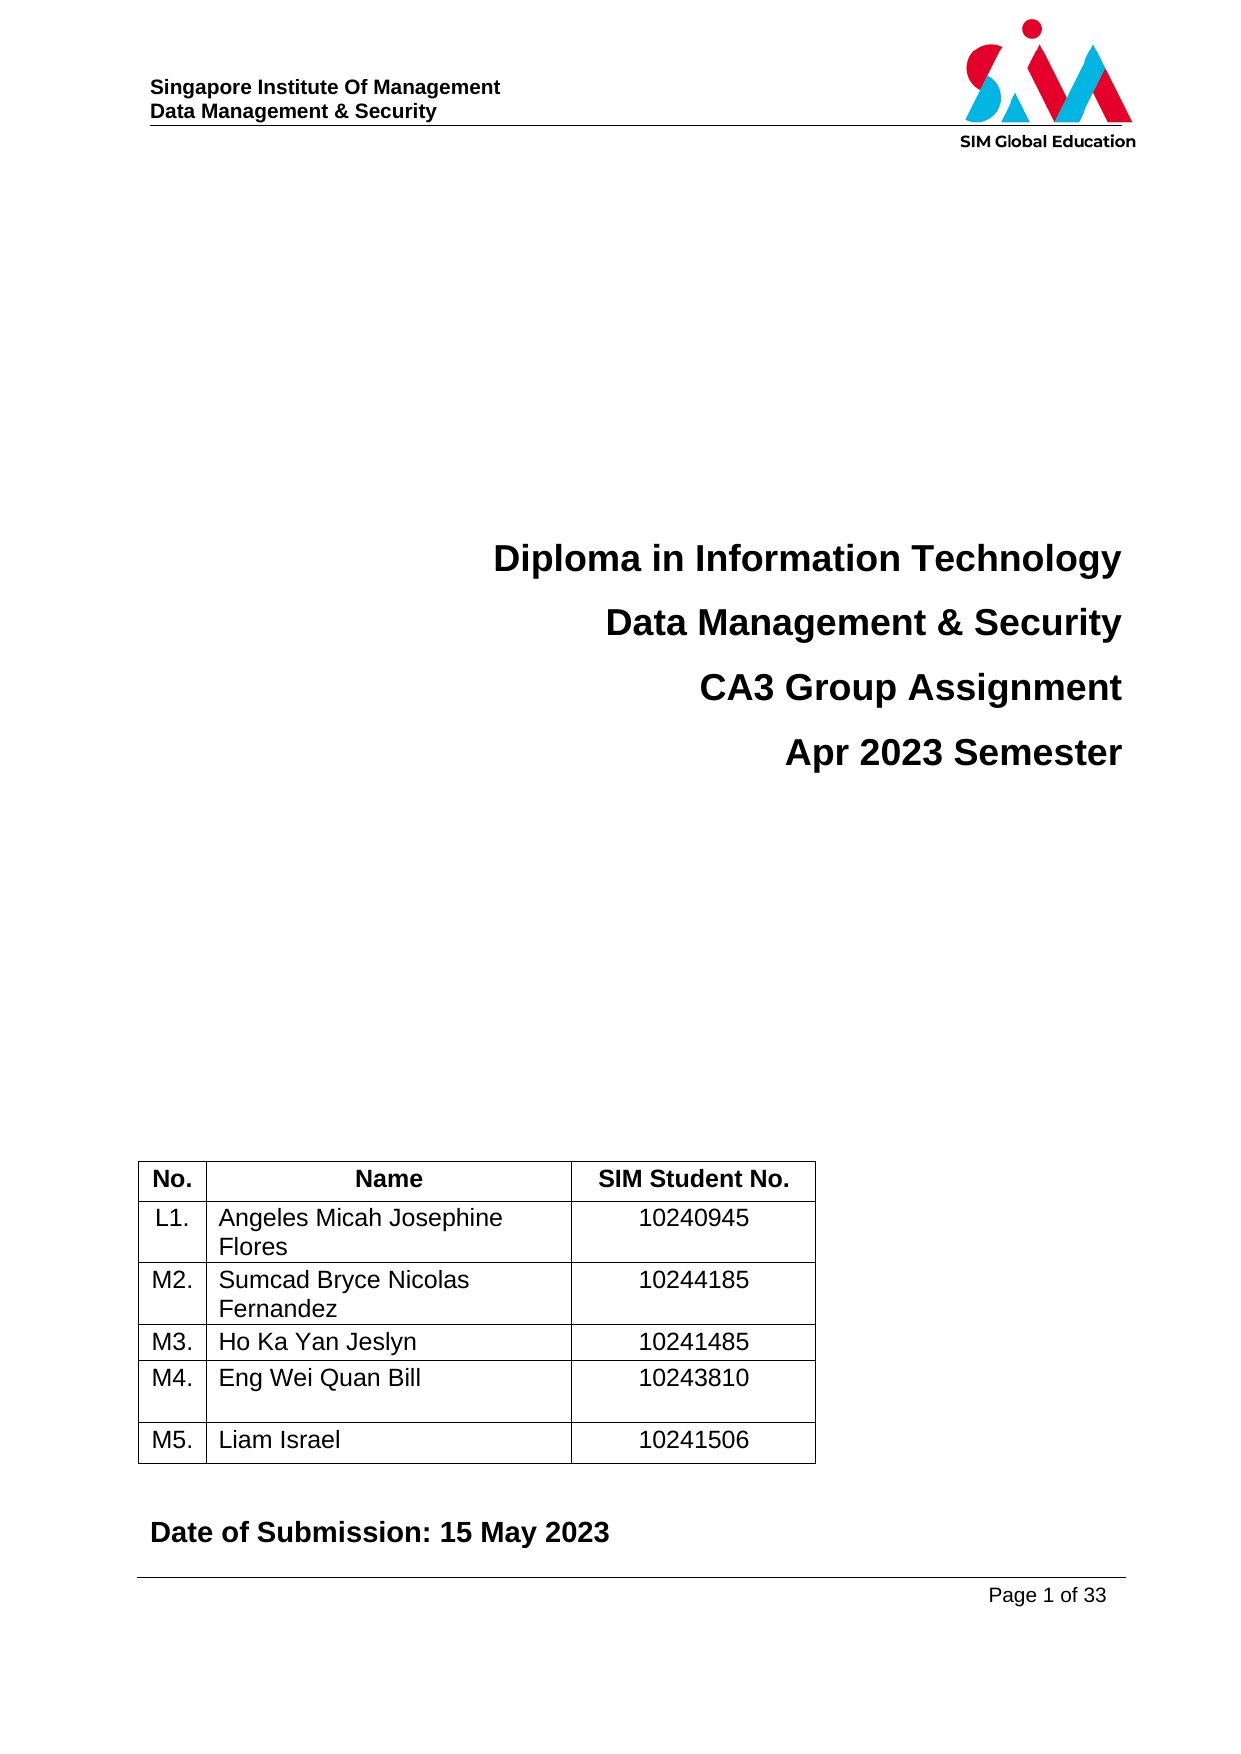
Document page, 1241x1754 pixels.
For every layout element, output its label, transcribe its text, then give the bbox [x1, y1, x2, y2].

table_cell Liam Israel [207, 1423, 571, 1463]
table_cell Ho Ka Yan Jeslyn [207, 1325, 571, 1360]
table_cell 10243810 [572, 1361, 815, 1422]
table_cell M5. [139, 1423, 206, 1463]
table_cell 10240945 [572, 1202, 815, 1262]
table_cell 10241506 [572, 1423, 815, 1463]
table_cell Sumcad Bryce Nicolas Fernandez [207, 1263, 571, 1324]
table_cell M2. [139, 1263, 206, 1324]
table_cell 10244185 [572, 1263, 815, 1324]
picture [937, 11, 1152, 156]
text Diploma in Information Technology [150, 536, 1122, 579]
table_cell Eng Wei Quan Bill [207, 1361, 571, 1422]
table_cell L1. [139, 1202, 206, 1262]
table_cell M4. [139, 1361, 206, 1422]
table_cell 10241485 [572, 1325, 815, 1360]
text Date of Submission: 15 May 2023Table of Content [150, 1514, 1122, 1548]
table_cell M3. [139, 1325, 206, 1360]
text Data Management & Security [150, 601, 1122, 644]
table_header SIM Student No. [572, 1162, 815, 1201]
table_header No. [139, 1162, 206, 1201]
table_cell Angeles Micah Josephine Flores [207, 1202, 571, 1262]
text CA3 Group Assignment [150, 665, 1122, 708]
text Apr 2023 Semester [150, 730, 1122, 773]
table_header Name [207, 1162, 571, 1201]
